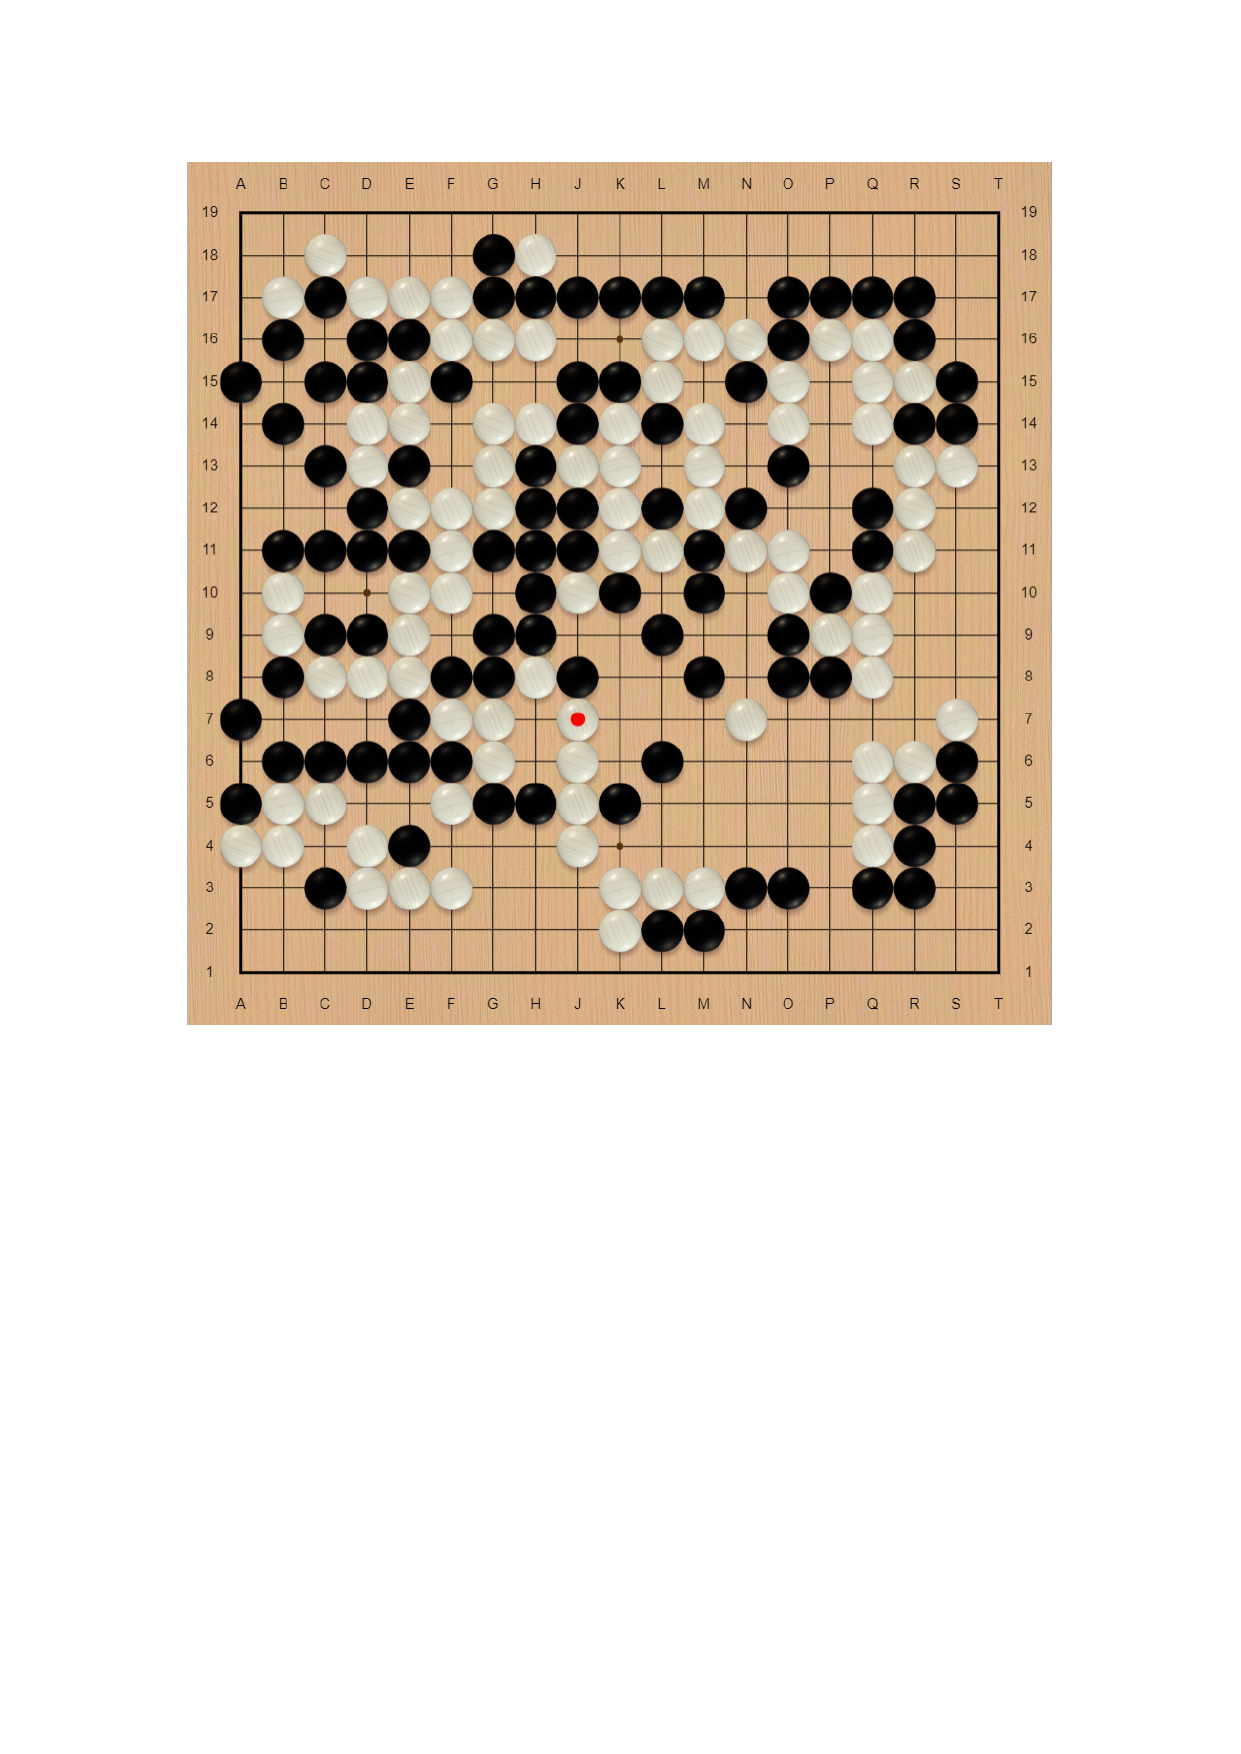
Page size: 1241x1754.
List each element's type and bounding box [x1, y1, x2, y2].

picture [187, 162, 1052, 1025]
